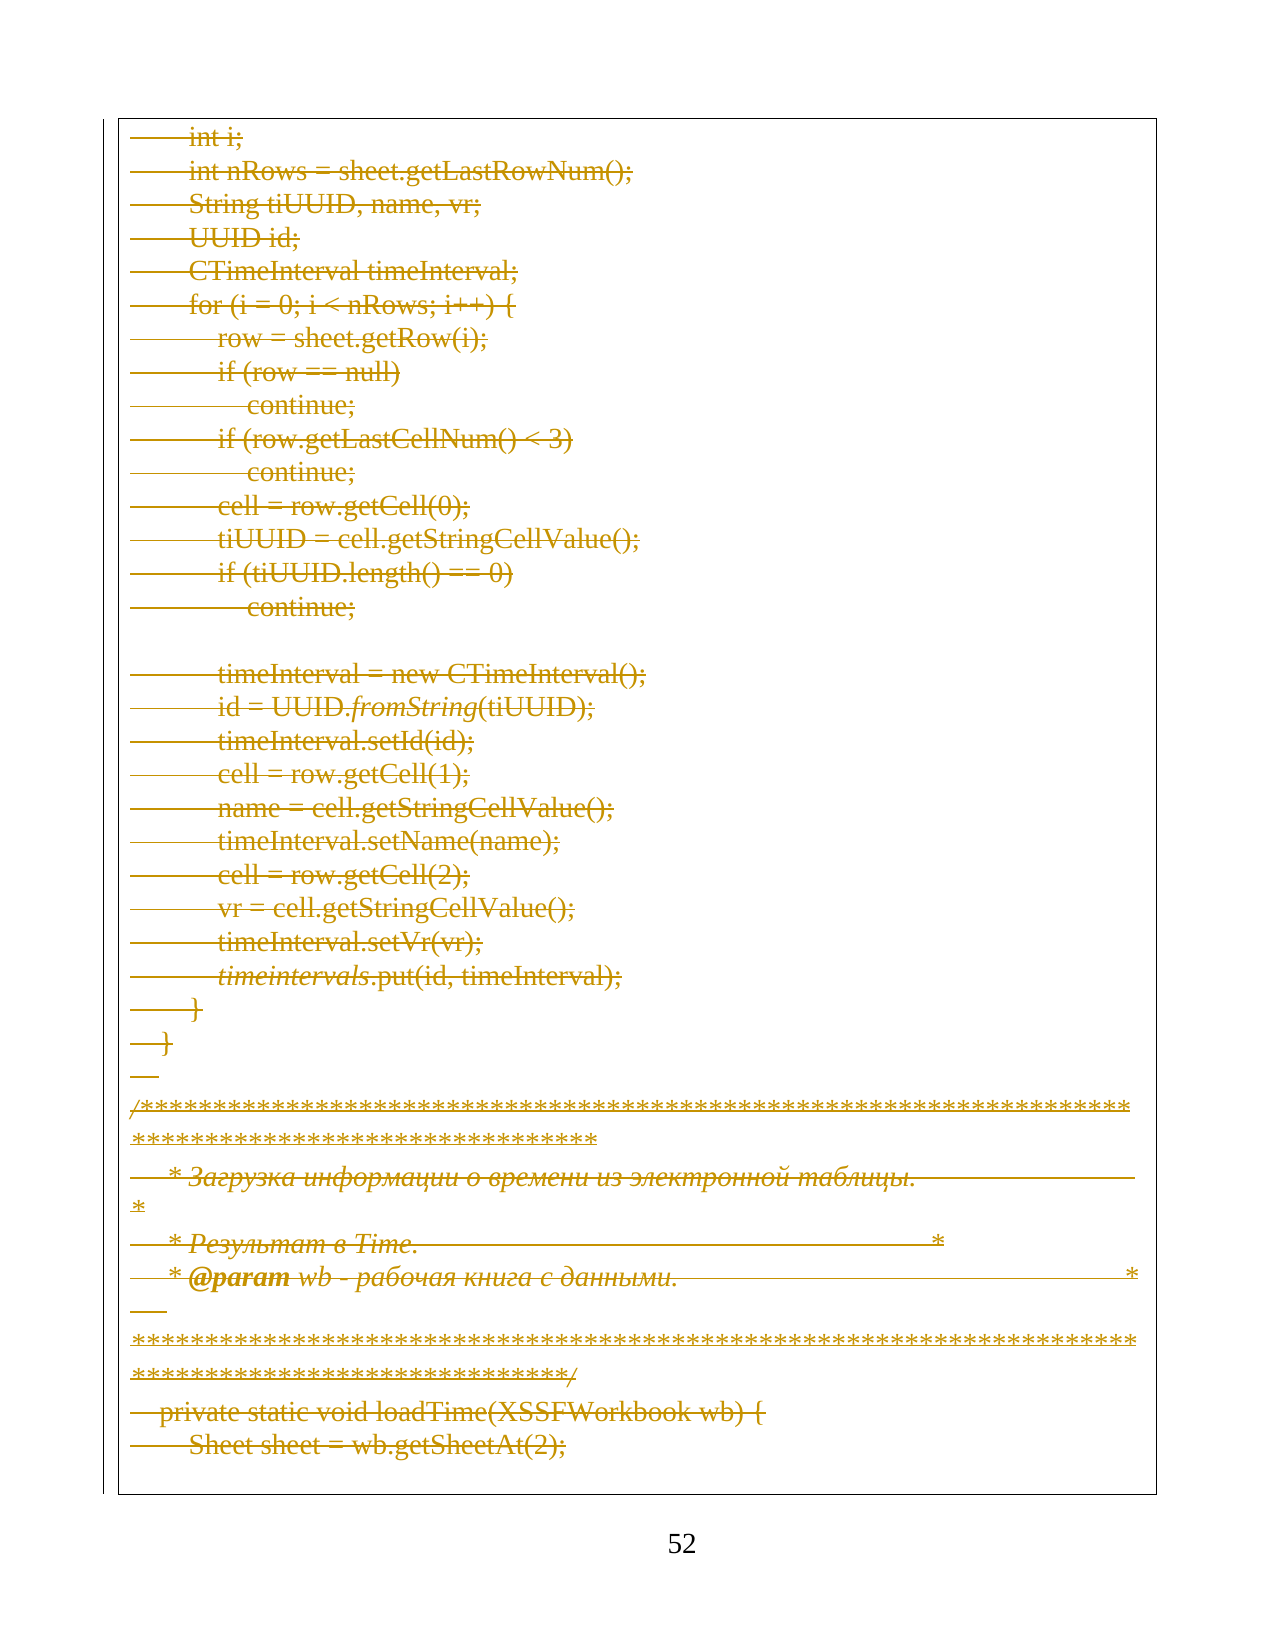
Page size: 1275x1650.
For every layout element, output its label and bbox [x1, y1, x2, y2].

table_cell [119, 119, 1156, 1494]
